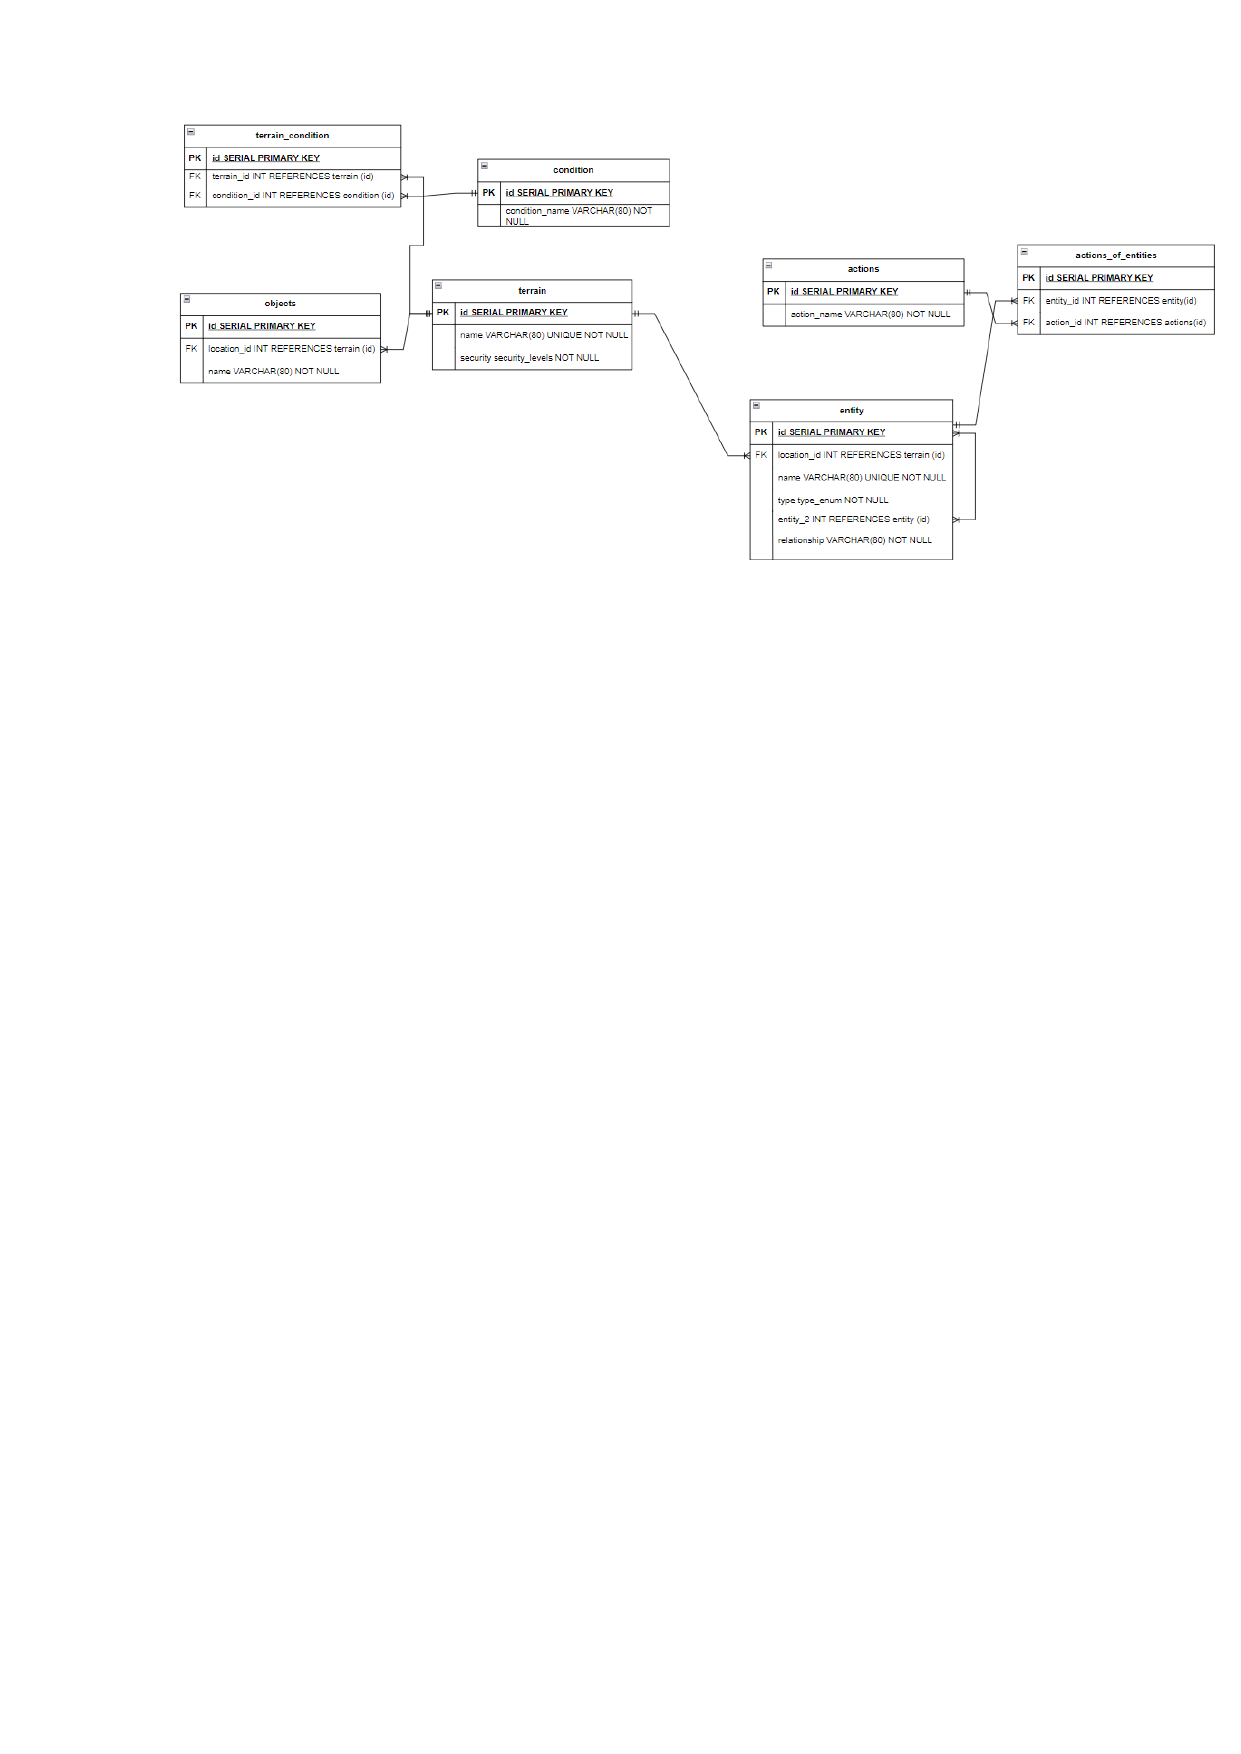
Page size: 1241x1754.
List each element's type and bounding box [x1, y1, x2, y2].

picture [177, 118, 1221, 569]
